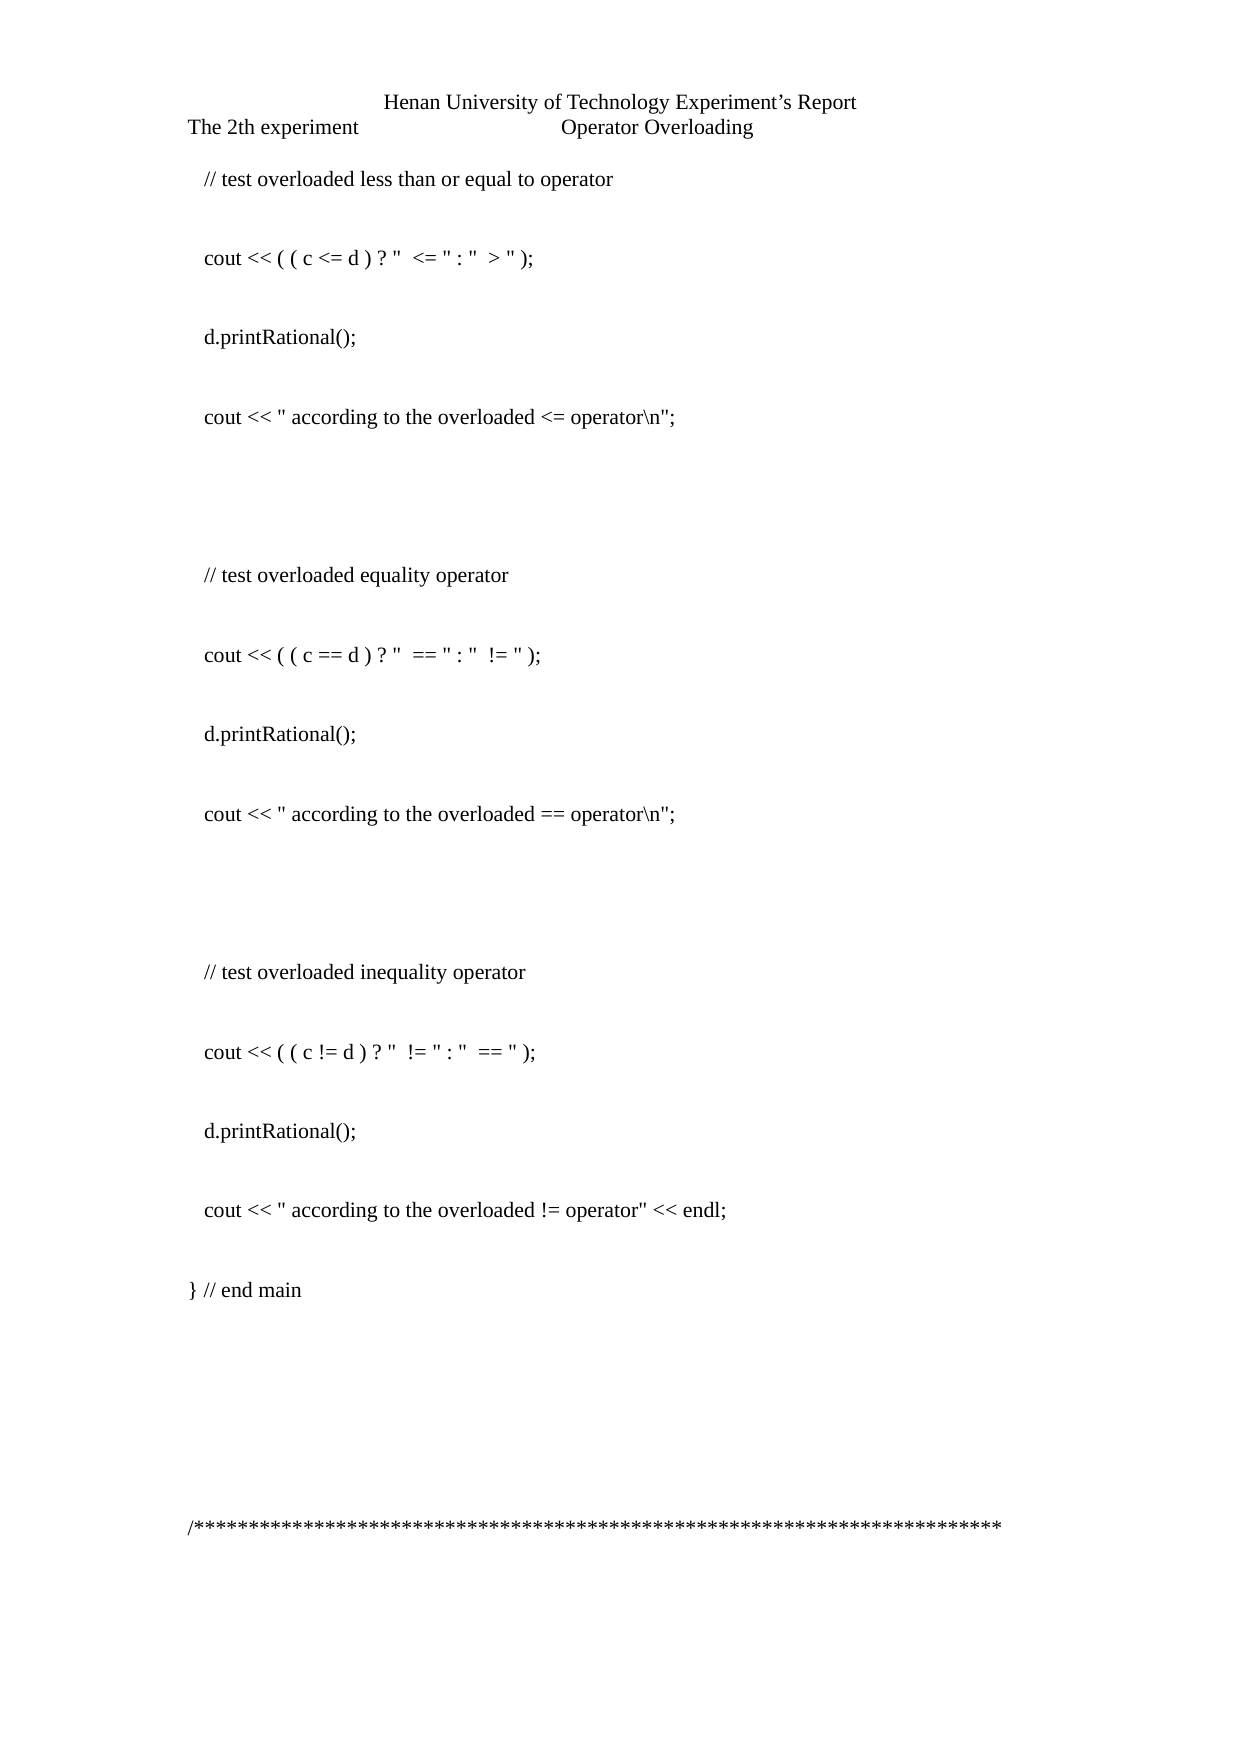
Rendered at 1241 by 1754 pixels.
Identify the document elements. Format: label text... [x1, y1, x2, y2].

text d.printRational(); [187, 718, 1053, 750]
text // test overloaded inequality operator [187, 956, 1053, 988]
text // test overloaded equality operator [187, 559, 1053, 591]
text /************************************************************************** [187, 1511, 1053, 1544]
text cout << ( ( c != d ) ? " != " : " == " ); [187, 1035, 1053, 1068]
text cout << ( ( c == d ) ? " == " : " != " ); [187, 638, 1053, 671]
text cout << " according to the overloaded != operator" << endl; [187, 1194, 1053, 1226]
text // test overloaded less than or equal to operator [187, 162, 1053, 194]
text cout << " according to the overloaded == operator\n"; [187, 797, 1053, 829]
text cout << ( ( c <= d ) ? " <= " : " > " ); [187, 241, 1053, 274]
text d.printRational(); [187, 321, 1053, 353]
text } // end main [187, 1273, 1053, 1306]
text cout << " according to the overloaded <= operator\n"; [187, 400, 1053, 433]
text d.printRational(); [187, 1114, 1053, 1147]
